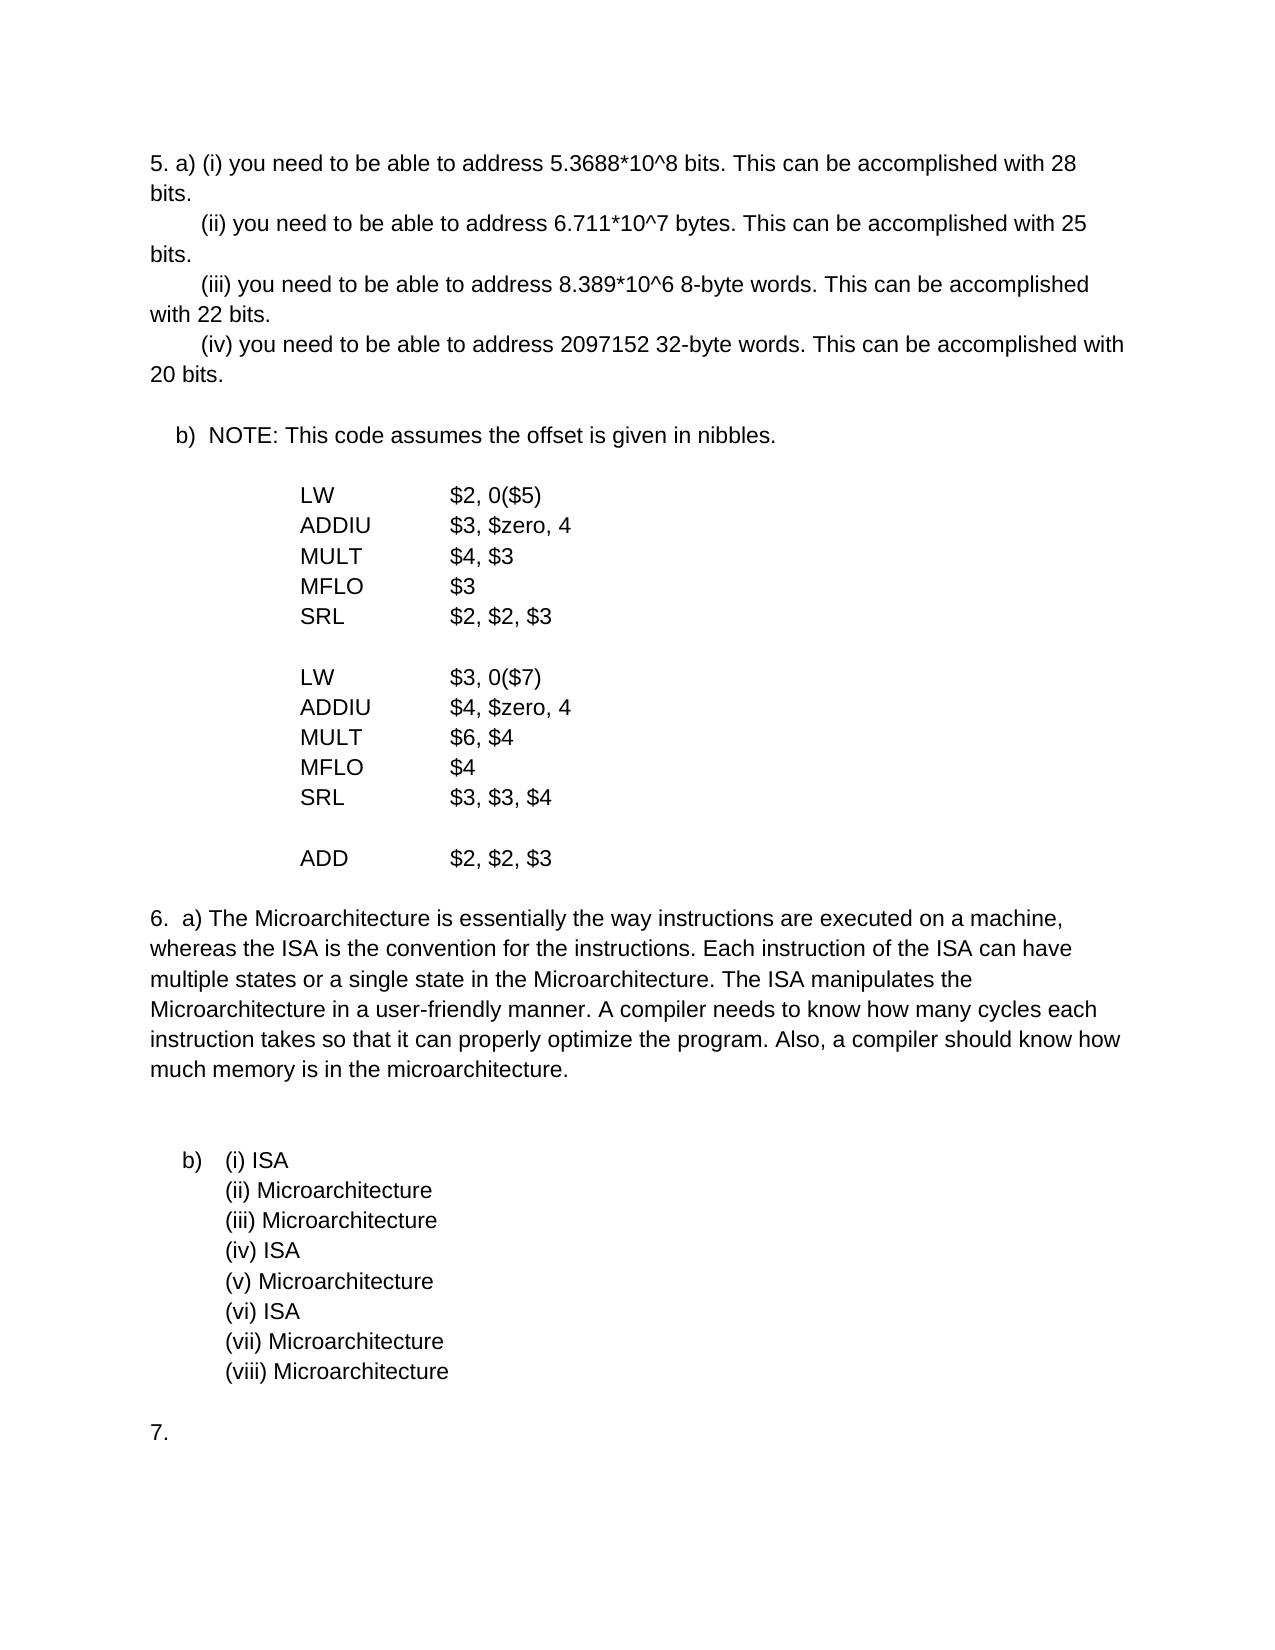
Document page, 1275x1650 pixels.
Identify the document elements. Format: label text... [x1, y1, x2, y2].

text MULT $6, $4 [150, 724, 1125, 750]
text b) NOTE: This code assumes the offset is given in nibbles. [150, 422, 1125, 448]
text MFLO $3 [150, 573, 1125, 599]
text SRL $2, $2, $3 [150, 603, 1125, 629]
text MFLO $4 [150, 754, 1125, 781]
text SRL $3, $3, $4 [150, 784, 1125, 811]
text b) (i) ISA [150, 1147, 1125, 1173]
text (viii) Microarchitecture [150, 1358, 1125, 1385]
text ADDIU $3, $zero, 4 [150, 512, 1125, 539]
text 5. a) (i) you need to be able to address 5.3688*10^8 bits. This can be accomplished with 28 bits. [150, 150, 1125, 207]
text 6. a) The Microarchitecture is essentially the way instructions are executed on a machine, whereas the ISA is the convention for the instructions. Each instruction of the ISA can have multiple states or a single state in the Microarchitecture. The ISA manipulates the Microarchitecture in a user-friendly manner. A compiler needs to know how many cycles each instruction takes so that it can properly optimize the program. Also, a compiler should know how much memory is in the microarchitecture. [150, 905, 1125, 1083]
text (iv) ISA [150, 1237, 1125, 1264]
text (ii) you need to be able to address 6.711*10^7 bytes. This can be accomplished with 25 bits. [150, 210, 1125, 267]
text (vii) Microarchitecture [150, 1328, 1125, 1354]
text (iii) Microarchitecture [150, 1207, 1125, 1234]
text LW $2, 0($5) [225, 482, 1125, 509]
text ADDIU $4, $zero, 4 [150, 694, 1125, 720]
text (v) Microarchitecture [150, 1268, 1125, 1294]
text (ii) Microarchitecture [150, 1177, 1125, 1203]
text ADD $2, $2, $3 [150, 845, 1125, 871]
text LW $3, 0($7) [150, 663, 1125, 690]
text (vi) ISA [150, 1298, 1125, 1324]
text (iii) you need to be able to address 8.389*10^6 8-byte words. This can be accomplished with 22 bits. [150, 271, 1125, 327]
text 7. [150, 1419, 1125, 1445]
text (iv) you need to be able to address 2097152 32-byte words. This can be accomplished with 20 bits. [150, 331, 1125, 388]
text MULT $4, $3 [150, 543, 1125, 569]
